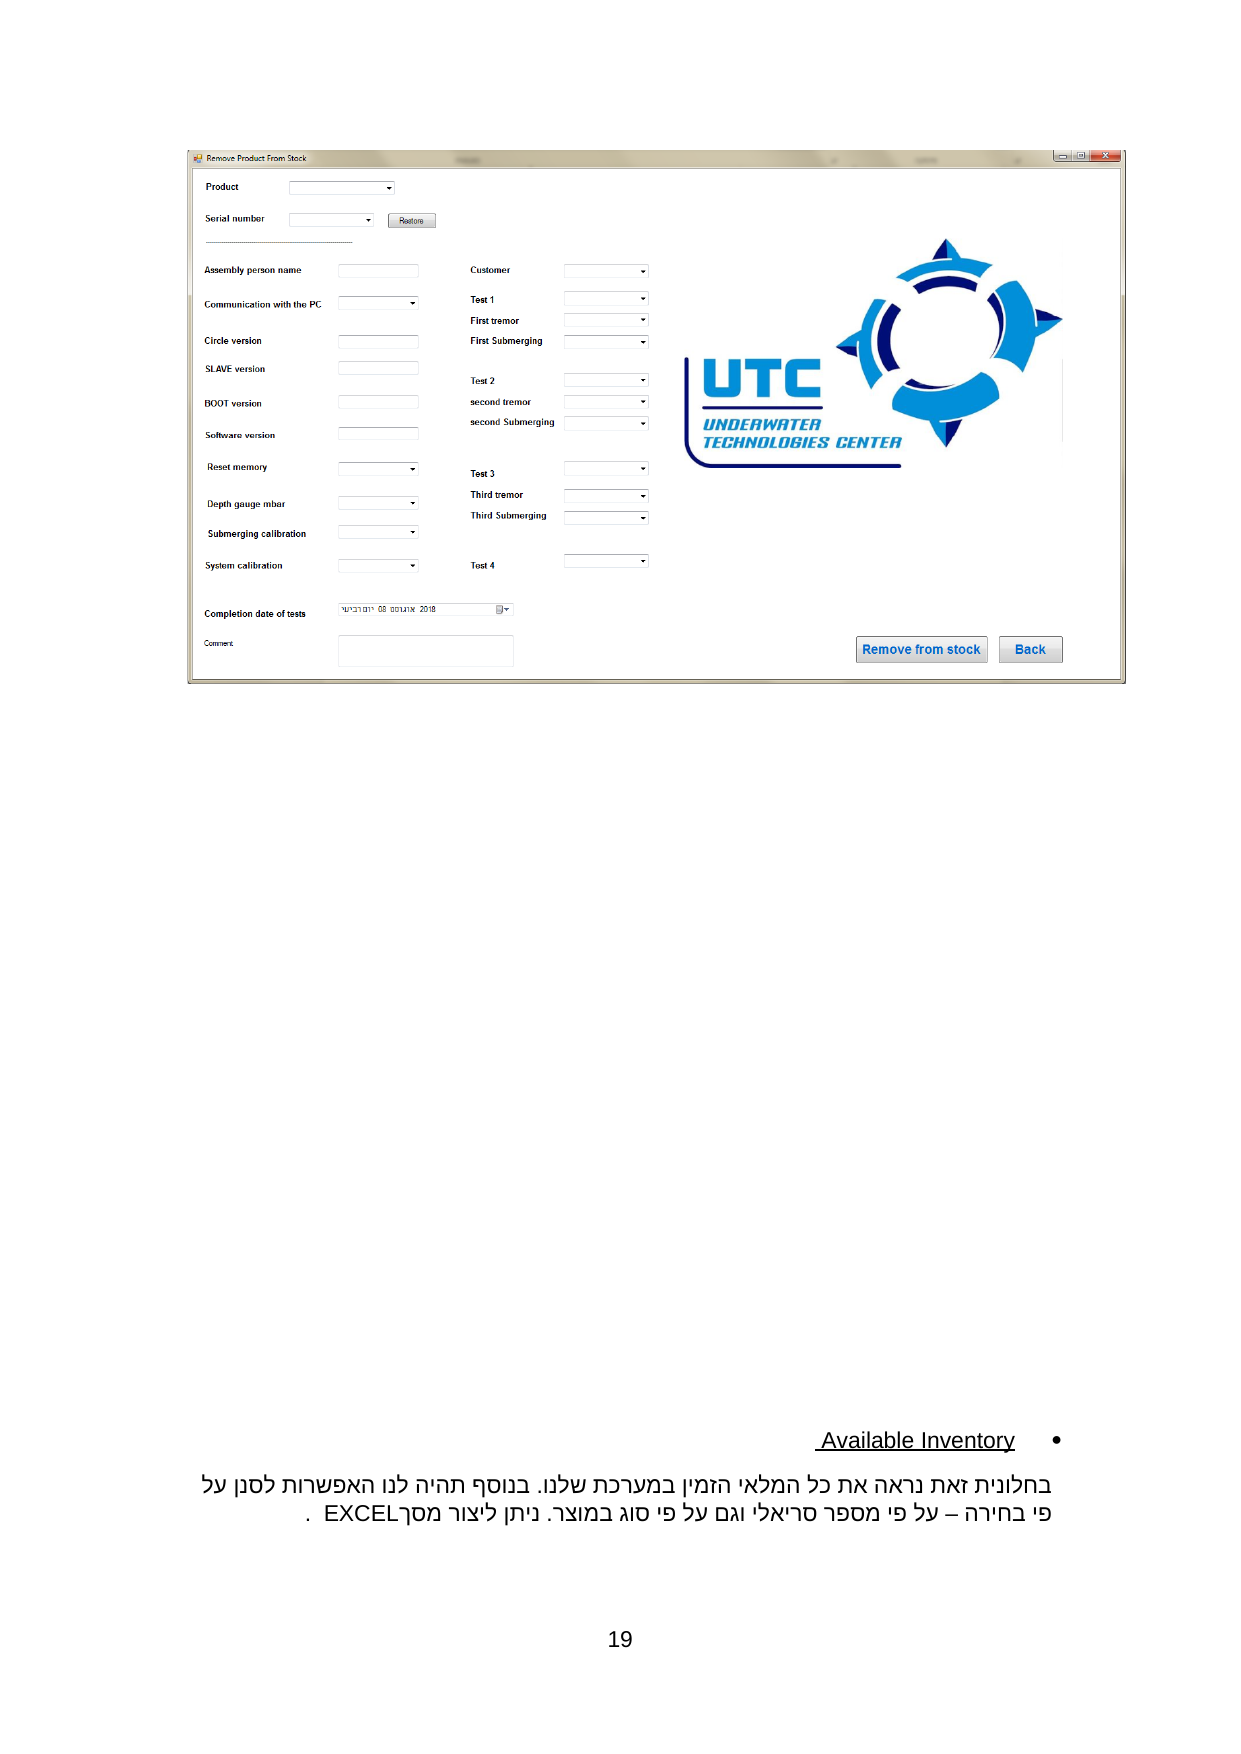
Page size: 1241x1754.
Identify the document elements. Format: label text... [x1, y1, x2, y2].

picture [187, 150, 1126, 684]
list Available Inventory [187, 1427, 1053, 1453]
text בחלונית זאת נראה את כל המלאי הזמין במערכת שלנו. בנוסף תהיה לנו האפשרות לסנן על פי בחירה – על פי מספר סריאלי וגם על פי סוג במוצר. ניתן ליצור מסךEXCEL . [187, 1472, 1053, 1526]
